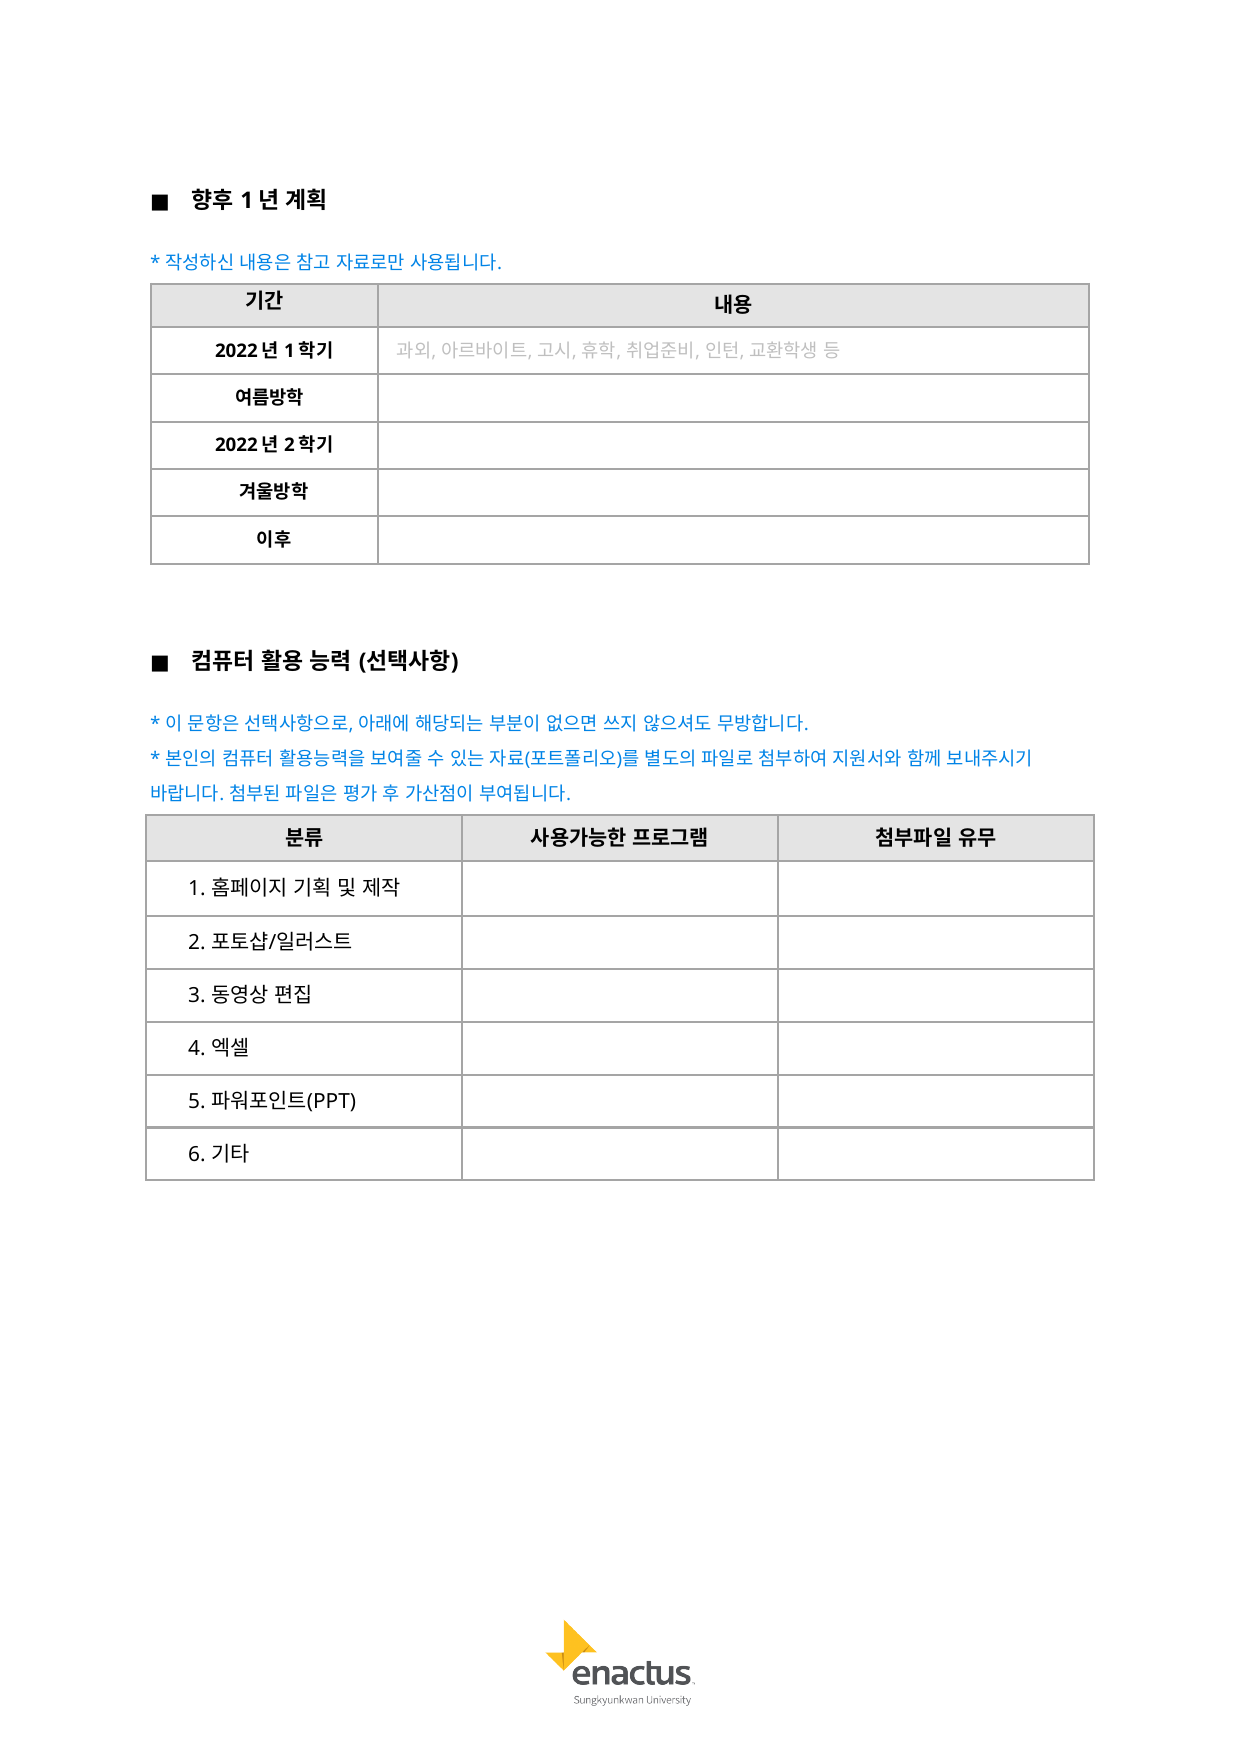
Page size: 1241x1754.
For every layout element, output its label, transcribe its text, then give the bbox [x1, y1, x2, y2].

text * 본인의 컴퓨터 활용능력을 보여줄 수 있는 자료(포트폴리오)를 별도의 파일로 첨부하여 지원서와 함께 보내주시기 바랍니다. 첨부된 파일은 평가 후 가산점이 부여됩니다. [150, 744, 1090, 806]
table_cell [779, 1076, 1093, 1126]
table_cell 겨울방학 [152, 470, 377, 515]
table_cell [463, 1076, 777, 1126]
table_cell 2022년 1학기 [152, 328, 377, 373]
table_cell 여름방학 [152, 375, 377, 421]
table_cell 2022년 2학기 [152, 423, 377, 468]
text * 작성하신 내용은 참고 자료로만 사용됩니다. [150, 247, 1090, 274]
table_cell 6. 기타 [147, 1129, 461, 1179]
table_cell [779, 862, 1093, 915]
text * 이 문항은 선택사항으로, 아래에 해당되는 부분이 없으면 쓰지 않으셔도 무방합니다. [150, 708, 1090, 736]
table_cell 1. 홈페이지 기획 및 제작 [147, 862, 461, 915]
table_header 첨부파일 유무 [779, 816, 1093, 860]
table_cell [379, 517, 1088, 562]
table_cell [779, 917, 1093, 968]
table_cell 3. 동영상 편집 [147, 970, 461, 1021]
table_cell 이후 [152, 517, 377, 562]
table_cell 과외, 아르바이트, 고시, 휴학, 취업준비, 인턴, 교환학생 등 [379, 328, 1088, 373]
table_cell [379, 423, 1088, 468]
table_cell [379, 470, 1088, 515]
table_cell [779, 1023, 1093, 1073]
table_cell 5. 파워포인트(PPT) [147, 1076, 461, 1126]
table_cell [379, 375, 1088, 421]
table_header 사용가능한 프로그램 [463, 816, 777, 860]
table_cell [463, 862, 777, 915]
table_header 기간 [152, 285, 377, 326]
table_cell [779, 1129, 1093, 1179]
table_cell [779, 970, 1093, 1021]
table_cell [463, 1129, 777, 1179]
table_cell 4. 엑셀 [147, 1023, 461, 1073]
table_header 내용 [379, 285, 1088, 326]
list 향후 1년 계획 [150, 177, 1090, 220]
table_cell [463, 1023, 777, 1073]
table_cell 2. 포토샵/일러스트 [147, 917, 461, 968]
table_cell [463, 917, 777, 968]
table_cell [463, 970, 777, 1021]
table_header 분류 [147, 816, 461, 860]
picture [545, 1619, 695, 1706]
list 컴퓨터 활용 능력 (선택사항) [150, 638, 1090, 681]
